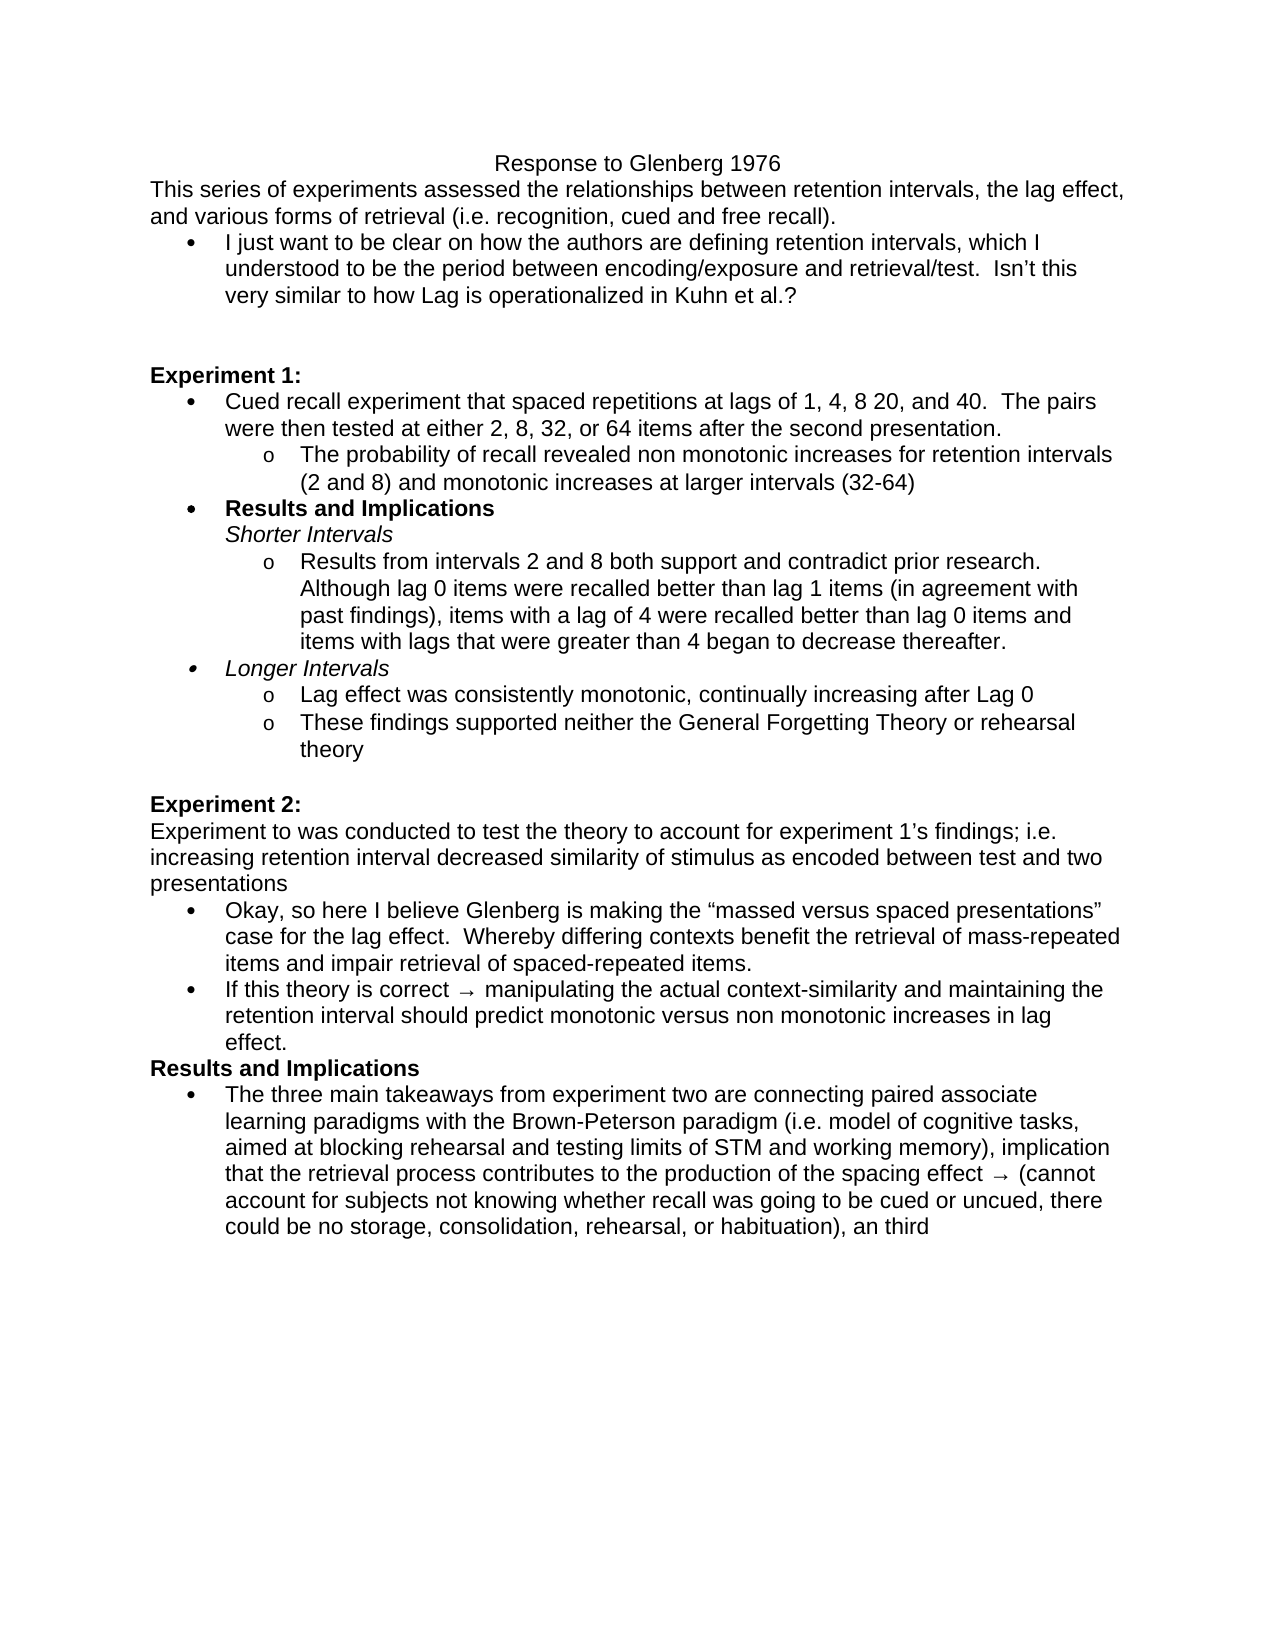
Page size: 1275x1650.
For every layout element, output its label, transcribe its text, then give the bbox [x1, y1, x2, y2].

list If this theory is correct → manipulating the actual context-similarity and maintaining the retention interval should predict monotonic versus non monotonic increases in lag effect. [187, 976, 1125, 1055]
text Experiment 2: [150, 791, 1125, 818]
text This series of experiments assessed the relationships between retention intervals, the lag effect, and various forms of retrieval (i.e. recognition, cued and free recall). [150, 176, 1125, 229]
text Experiment to was conducted to test the theory to account for experiment 1’s findings; i.e. increasing retention interval decreased similarity of stimulus as encoded between test and two presentations [150, 818, 1125, 897]
list I just want to be clear on how the authors are defining retention intervals, which I understood to be the period between encoding/exposure and retrieval/test. Isn’t this very similar to how Lag is operationalized in Kuhn et al.? [187, 229, 1125, 308]
list These findings supported neither the General Forgetting Theory or rehearsal theory [262, 708, 1125, 763]
list Longer Intervals [187, 654, 1125, 681]
list Cued recall experiment that spaced repetitions at lags of 1, 4, 8 20, and 40. The pairs were then tested at either 2, 8, 32, or 64 items after the second presentation. [187, 388, 1125, 441]
text Results and Implications [150, 1055, 1125, 1081]
list Results from intervals 2 and 8 both support and contradict prior research. Although lag 0 items were recalled better than lag 1 items (in agreement with past findings), items with a lag of 4 were recalled better than lag 0 items and items with lags that were greater than 4 began to decrease thereafter. [262, 548, 1125, 654]
text Experiment 1: [150, 362, 1125, 388]
list The three main takeaways from experiment two are connecting paired associate learning paradigms with the Brown-Peterson paradigm (i.e. model of cognitive tasks, aimed at blocking rehearsal and testing limits of STM and working memory), implication that the retrieval process contributes to the production of the spacing effect → (cannot account for subjects not knowing whether recall was going to be cued or uncued, there could be no storage, consolidation, rehearsal, or habituation), an third [187, 1081, 1125, 1239]
list Results and Implications [187, 495, 1125, 521]
list The probability of recall revealed non monotonic increases for retention intervals (2 and 8) and monotonic increases at larger intervals (32-64) [262, 441, 1125, 495]
list Lag effect was consistently monotonic, continually increasing after Lag 0 [262, 681, 1125, 708]
text Shorter Intervals [225, 521, 1125, 548]
list Okay, so here I believe Glenberg is making the “massed versus spaced presentations” case for the lag effect. Whereby differing contexts benefit the retrieval of mass-repeated items and impair retrieval of spaced-repeated items. [187, 897, 1125, 976]
text Response to Glenberg 1976 [150, 150, 1125, 176]
